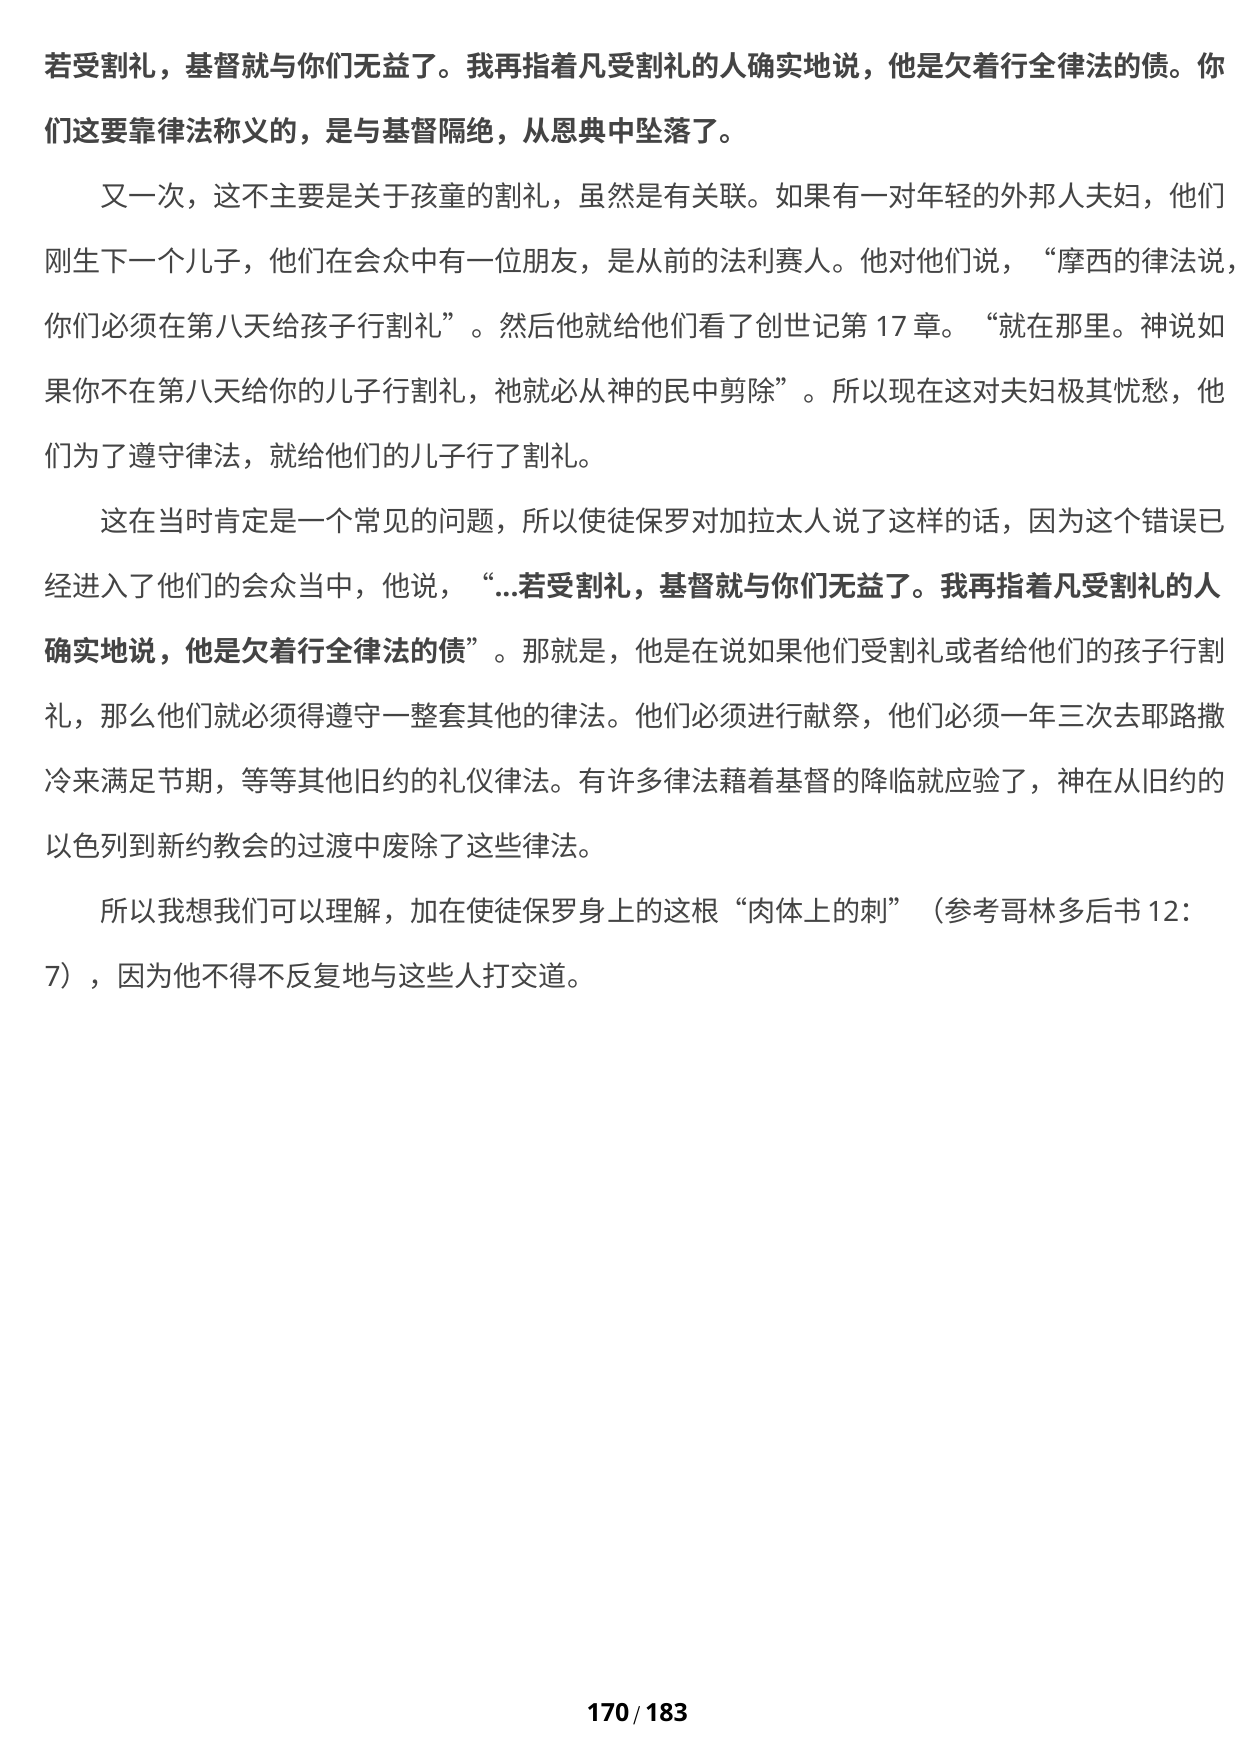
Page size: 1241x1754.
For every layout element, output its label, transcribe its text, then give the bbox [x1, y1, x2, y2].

text 这在当时肯定是一个常见的问题，所以使徒保罗对加拉太人说了这样的话，因为这个错误已经进入了他们的会众当中，他说，“...若受割礼，基督就与你们无益了。我再指着凡受割礼的人确实地说，他是欠着行全律法的债”。那就是，他是在说如果他们受割礼或者给他们的孩子行割礼，那么他们就必须得遵守一整套其他的律法。他们必须进行献祭，他们必须一年三次去耶路撒冷来满足节期，等等其他旧约的礼仪律法。有许多律法藉着基督的降临就应验了，神在从旧约的以色列到新约教会的过渡中废除了这些律法。 [44, 487, 1226, 877]
text 所以我想我们可以理解，加在使徒保罗身上的这根“肉体上的刺”（参考哥林多后书12：7），因为他不得不反复地与这些人打交道。 [44, 877, 1226, 1007]
text 又一次，这不主要是关于孩童的割礼，虽然是有关联。如果有一对年轻的外邦人夫妇，他们刚生下一个儿子，他们在会众中有一位朋友，是从前的法利赛人。他对他们说，“摩西的律法说，你们必须在第八天给孩子行割礼”。然后他就给他们看了创世记第17章。“就在那里。神说如果你不在第八天给你的儿子行割礼，祂就必从神的民中剪除”。所以现在这对夫妇极其忧愁，他们为了遵守律法，就给他们的儿子行了割礼。 [44, 162, 1226, 487]
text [44, 32, 1226, 162]
